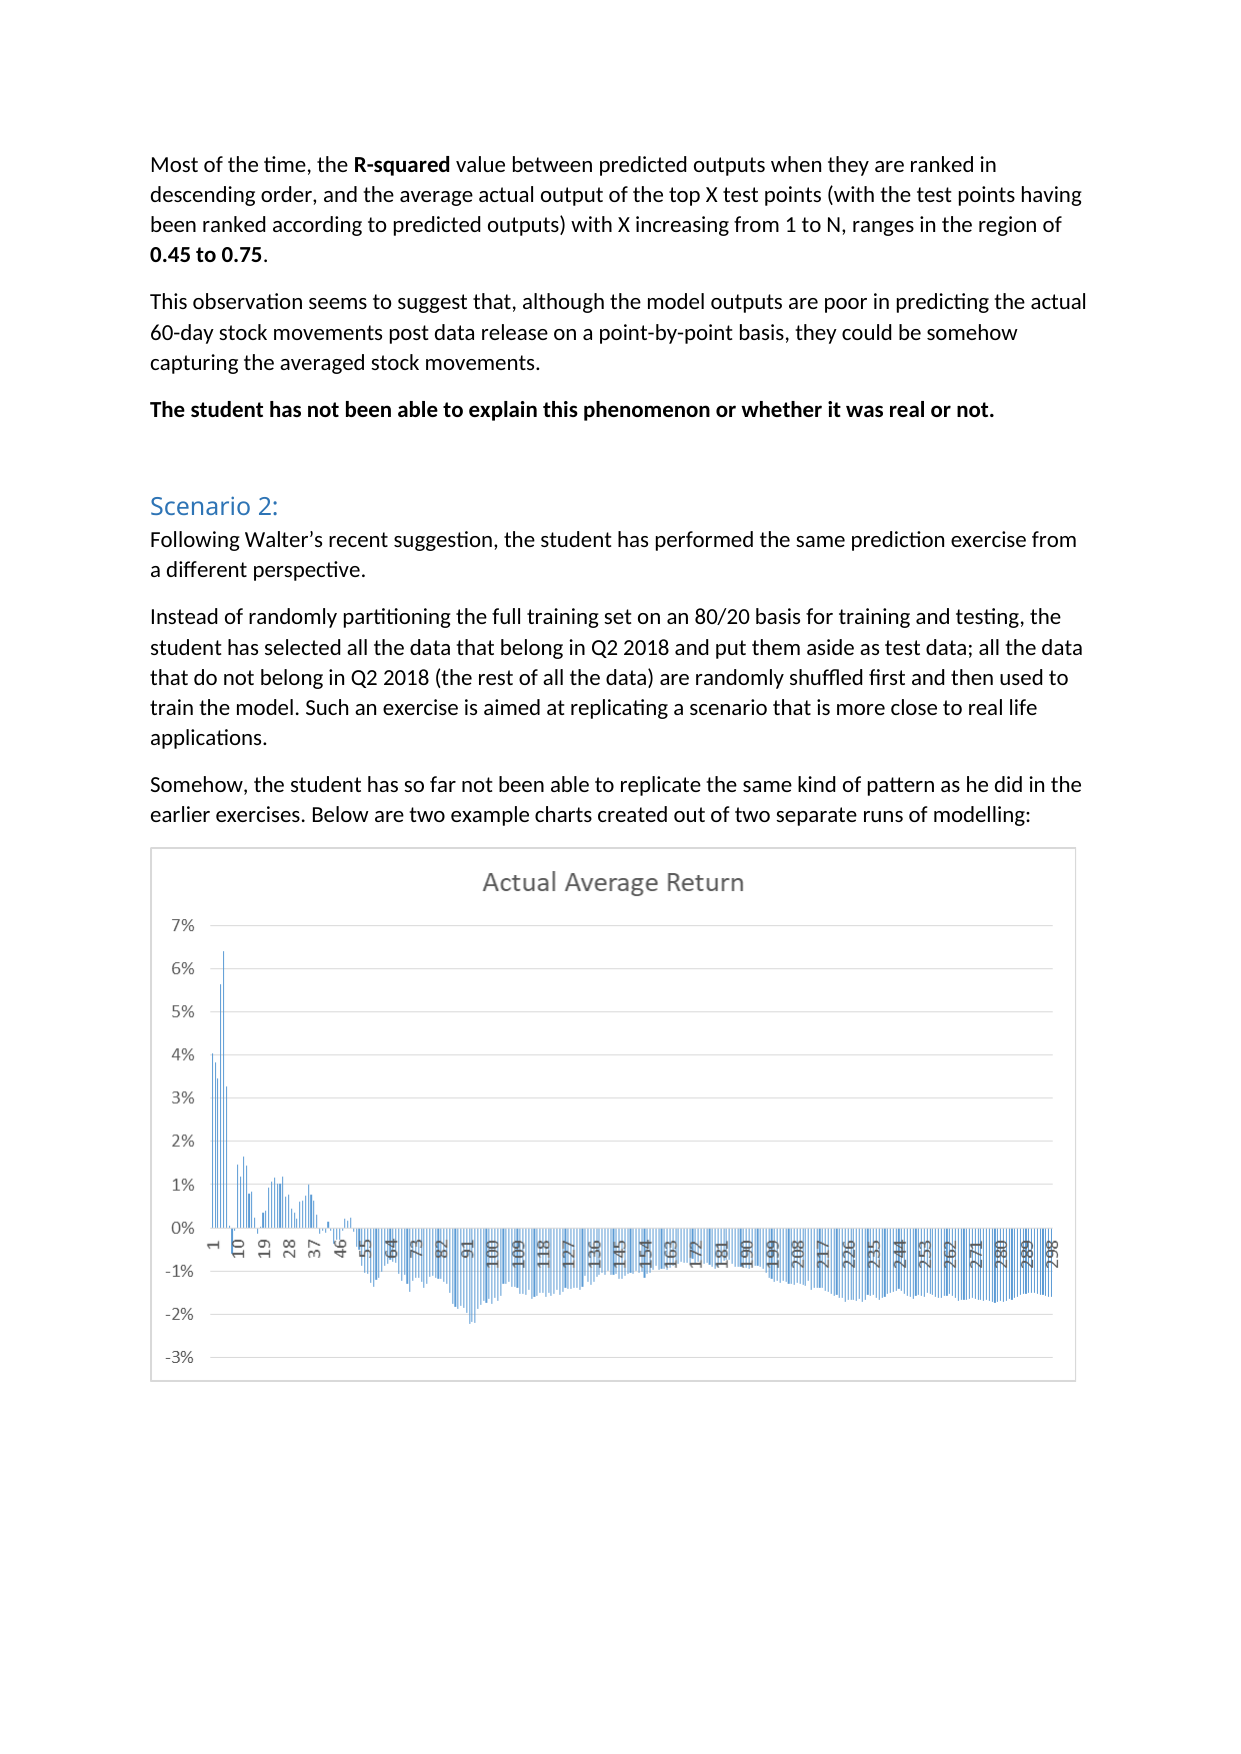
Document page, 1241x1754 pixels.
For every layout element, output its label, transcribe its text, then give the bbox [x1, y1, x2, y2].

text Following Walter’s recent suggestion, the student has performed the same prediction exercise from a different perspective. [150, 525, 1090, 583]
picture [150, 847, 1077, 1382]
text The student has not been able to explain this phenomenon or whether it was real or not. [150, 395, 1090, 423]
text Instead of randomly partitioning the full training set on an 80/20 basis for training and testing, the student has selected all the data that belong in Q2 2018 and put them aside as test data; all the data that do not belong in Q2 2018 (the rest of all the data) are randomly shuffled first and then used to train the model. Such an exercise is aimed at replicating a scenario that is more close to real life applications. [150, 602, 1090, 751]
text This observation seems to suggest that, although the model outputs are poor in predicting the actual 60-day stock movements post data release on a point-by-point basis, they could be somehow capturing the averaged stock movements. [150, 287, 1090, 376]
subtitle Scenario 2: [150, 488, 1090, 523]
text Most of the time, the R-squared value between predicted outputs when they are ranked in descending order, and the average actual output of the top X test points (with the test points having been ranked according to predicted outputs) with X increasing from 1 to N, ranges in the region of 0.45 to 0.75. [150, 150, 1090, 269]
text Somehow, the student has so far not been able to replicate the same kind of pattern as he did in the earlier exercises. Below are two example charts created out of two separate runs of modelling: [150, 770, 1090, 828]
